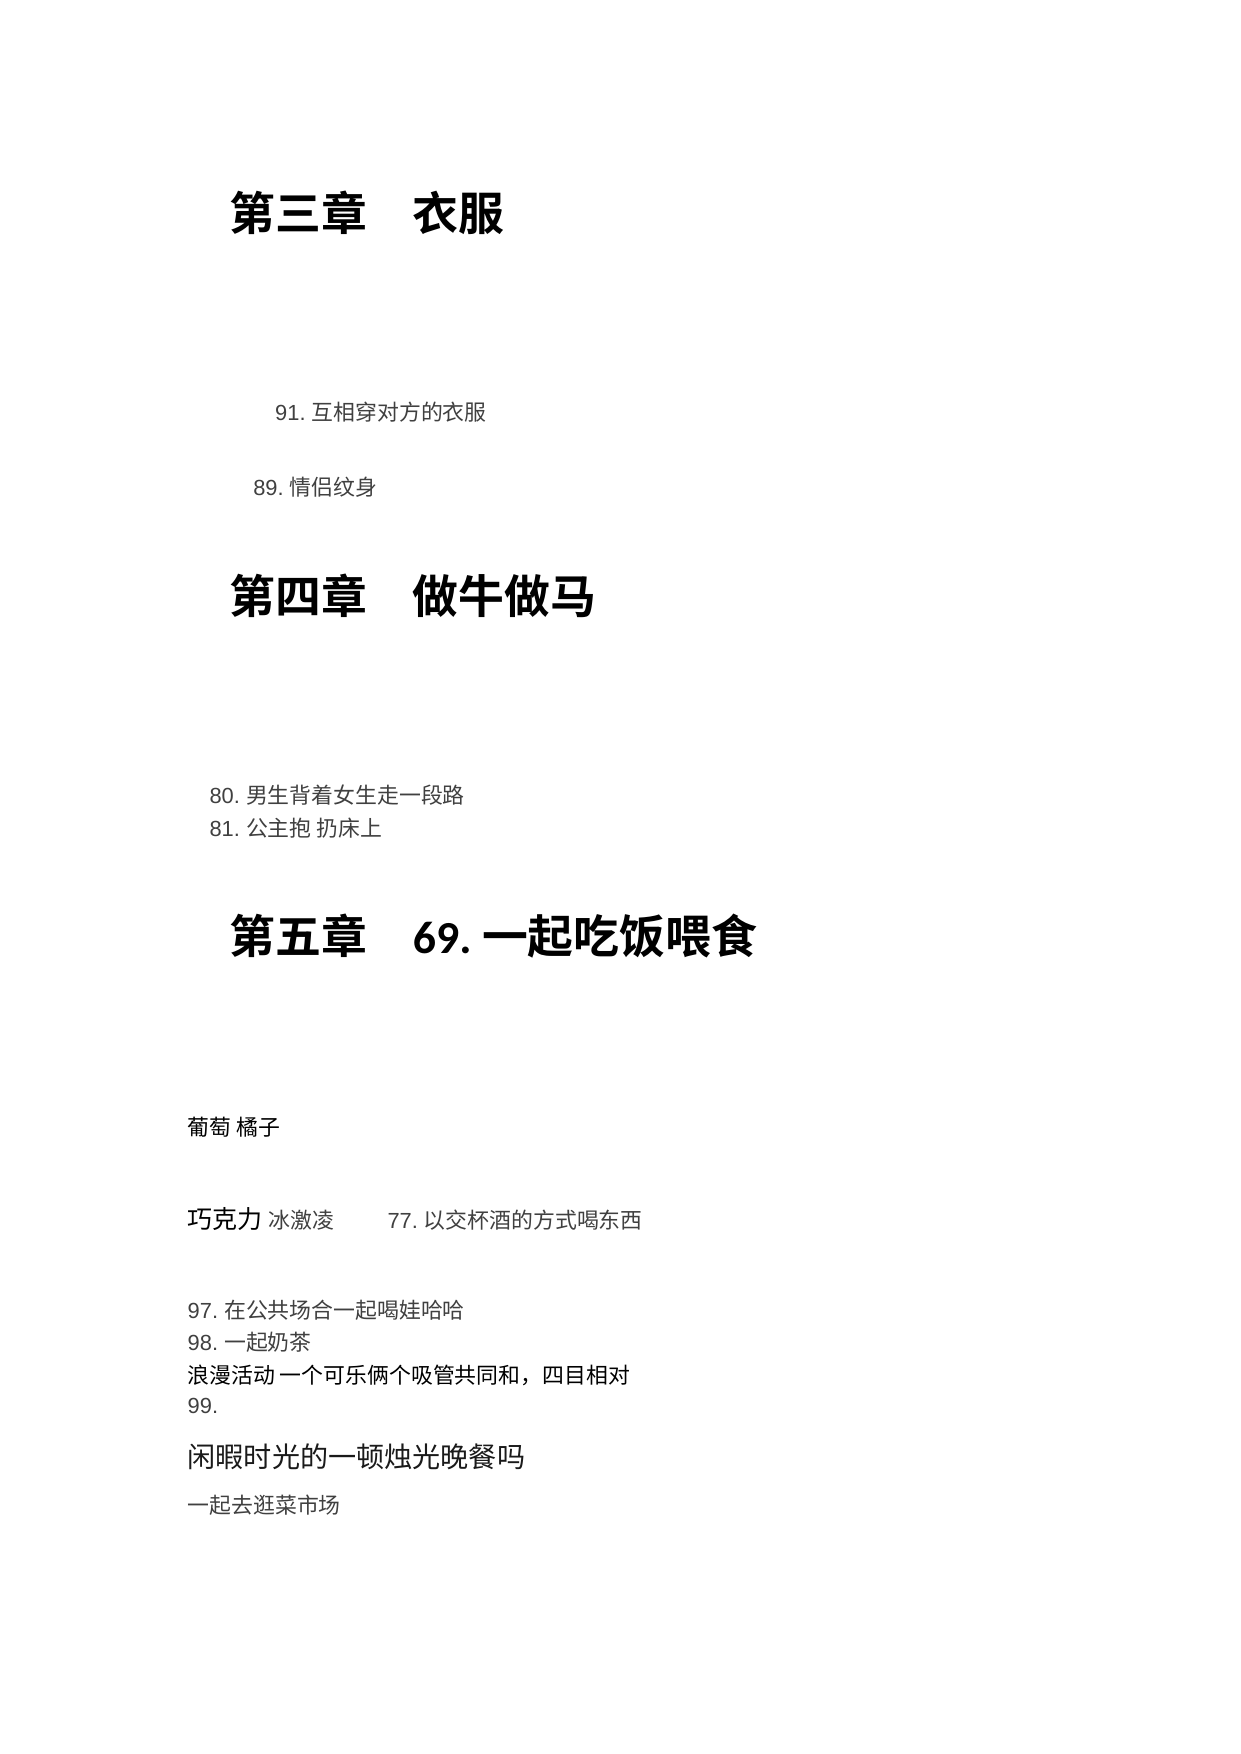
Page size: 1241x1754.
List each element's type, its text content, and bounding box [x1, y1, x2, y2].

subtitle 做牛做马 [187, 545, 1053, 642]
text 89. 情侣纹身 [187, 470, 1053, 502]
subtitle 衣服 [187, 162, 1053, 259]
text 91. 互相穿对方的衣服 [187, 395, 1053, 427]
list 在公共场合一起喝娃哈哈 [187, 1292, 1053, 1325]
text 巧克力 冰激凌 77. 以交杯酒的方式喝东西 [187, 1185, 1053, 1250]
text 一起去逛菜市场 [187, 1487, 1053, 1520]
subtitle 69. 一起吃饭喂食 [187, 885, 1053, 983]
list 男生背着女生走一段路 [209, 778, 1053, 810]
text 葡萄 橘子 [187, 1110, 1053, 1142]
text 闲暇时光的一顿烛光晚餐吗 [187, 1422, 1053, 1487]
list 公主抱 扔床上 [209, 810, 1053, 843]
list 一起奶茶 [187, 1325, 1053, 1357]
text 浪漫活动 一个可乐俩个吸管共同和，四目相对 [187, 1357, 1053, 1390]
